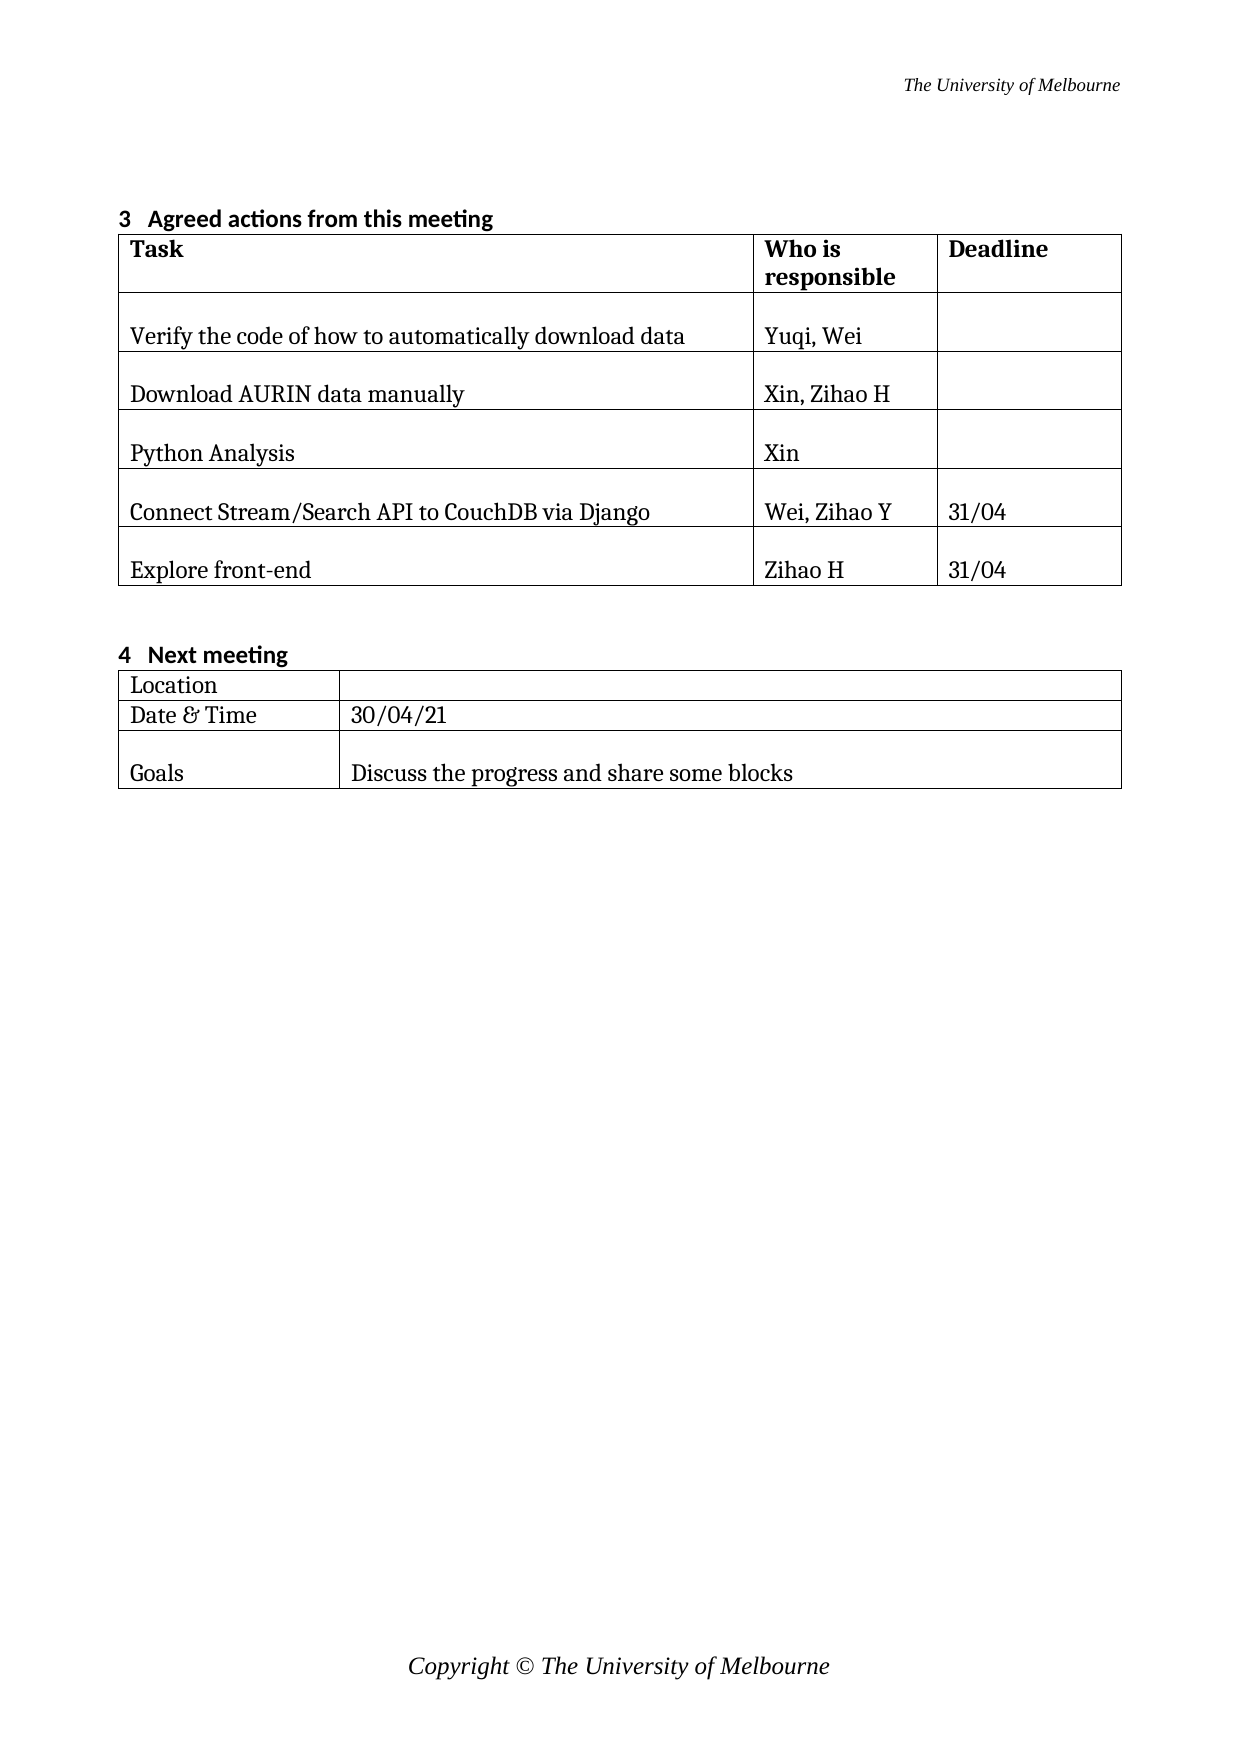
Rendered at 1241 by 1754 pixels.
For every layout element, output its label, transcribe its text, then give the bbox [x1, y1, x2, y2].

subtitle Agreed actions from this meeting [118, 203, 1010, 233]
table_cell Explore front-end [119, 527, 753, 585]
table_header Location [119, 671, 339, 700]
table_cell 30/04/21 [340, 701, 1121, 729]
table_header Task [119, 235, 753, 292]
table_cell 31/04 [938, 527, 1121, 585]
table_header Deadline [938, 235, 1121, 292]
table_cell Xin, Zihao H [754, 352, 937, 409]
table_cell Yuqi, Wei [754, 293, 937, 351]
table_cell Wei, Zihao Y [754, 469, 937, 526]
table_cell [938, 293, 1121, 351]
table_cell [938, 410, 1121, 468]
table_cell Download AURIN data manually [119, 352, 753, 409]
table_cell Date & Time [119, 701, 339, 729]
table_cell Python Analysis [119, 410, 753, 468]
table_cell Goals [119, 731, 339, 788]
subtitle Next meeting [118, 639, 1010, 670]
table_cell Discuss the progress and share some blocks [340, 731, 1121, 788]
table_cell Connect Stream/Search API to CouchDB via Django [119, 469, 753, 526]
table_header [340, 671, 1121, 700]
table_cell [938, 352, 1121, 409]
table_cell Verify the code of how to automatically download data [119, 293, 753, 351]
table_cell Xin [754, 410, 937, 468]
table_header Who is responsible [754, 235, 937, 292]
table_cell 31/04 [938, 469, 1121, 526]
table_cell Zihao H [754, 527, 937, 585]
